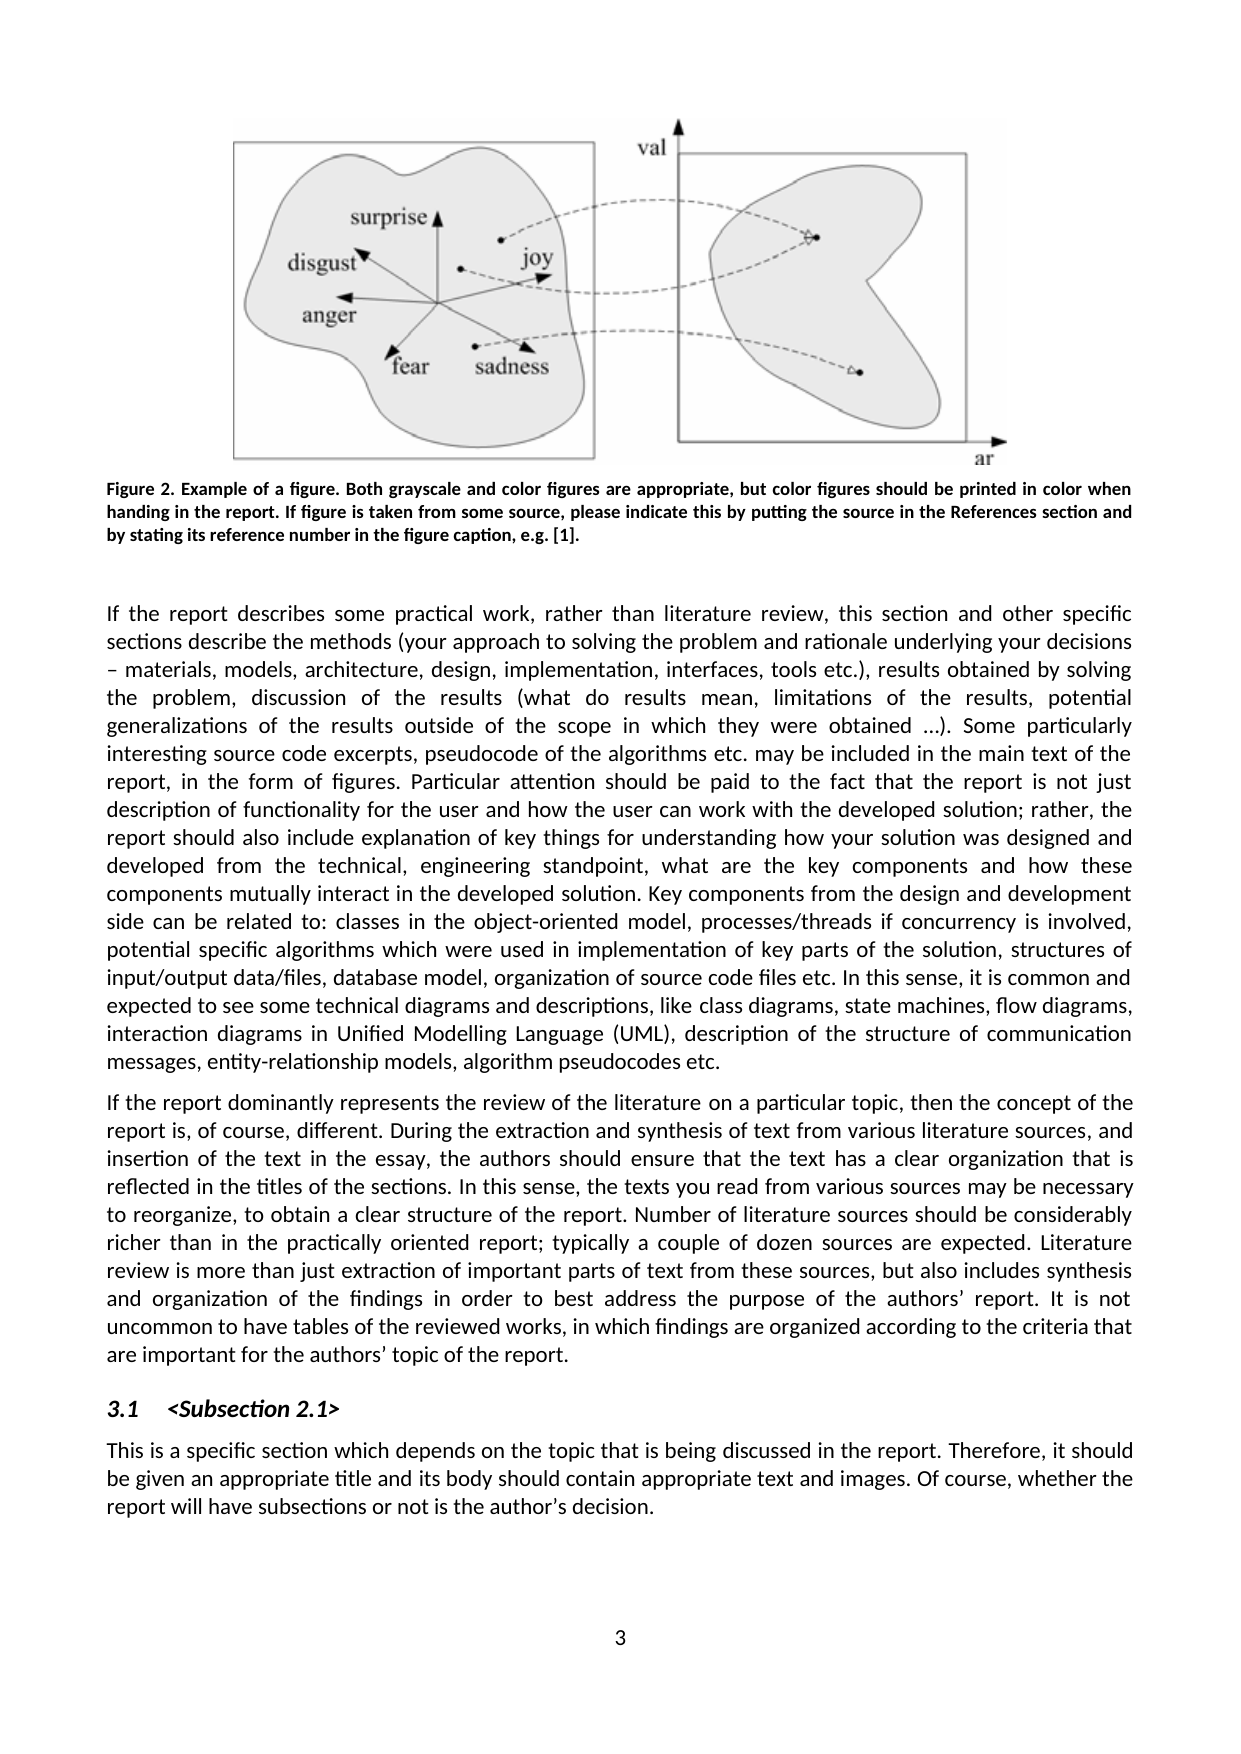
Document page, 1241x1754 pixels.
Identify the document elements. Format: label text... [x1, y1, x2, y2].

text If the report describes some practical work, rather than literature review, this section and other specific sections describe the methods (your approach to solving the problem and rationale underlying your decisions – materials, models, architecture, design, implementation, interfaces, tools etc.), results obtained by solving the problem, discussion of the results (what do results mean, limitations of the results, potential generalizations of the results outside of the scope in which they were obtained …). Some particularly interesting source code excerpts, pseudocode of the algorithms etc. may be included in the main text of the report, in the form of figures. Particular attention should be paid to the fact that the report is not just description of functionality for the user and how the user can work with the developed solution; rather, the report should also include explanation of key things for understanding how your solution was designed and developed from the technical, engineering standpoint, what are the key components and how these components mutually interact in the developed solution. Key components from the design and development side can be related to: classes in the object-oriented model, processes/threads if concurrency is involved, potential specific algorithms which were used in implementation of key parts of the solution, structures of input/output data/files, database model, organization of source code files etc. In this sense, it is common and expected to see some technical diagrams and descriptions, like class diagrams, state machines, flow diagrams, interaction diagrams in Unified Modelling Language (UML), description of the structure of communication messages, entity-relationship models, algorithm pseudocodes etc. [106, 599, 1134, 1076]
text If the report dominantly represents the review of the literature on a particular topic, then the concept of the report is, of course, different. During the extraction and synthesis of text from various literature sources, and insertion of the text in the essay, the authors should ensure that the text has a clear organization that is reflected in the titles of the sections. In this sense, the texts you read from various sources may be necessary to reorganize, to obtain a clear structure of the report. Number of literature sources should be considerably richer than in the practically oriented report; typically a couple of dozen sources are expected. Literature review is more than just extraction of important parts of text from these sources, but also includes synthesis and organization of the findings in order to best address the purpose of the authors’ report. It is not uncommon to have tables of the reviewed works, in which findings are organized according to the criteria that are important for the authors’ topic of the report. [106, 1088, 1134, 1368]
subtitle <Subsection 2.1> [106, 1393, 1134, 1424]
text This is a specific section which depends on the topic that is being discussed in the report. Therefore, it should be given an appropriate title and its body should contain appropriate text and images. Of course, whether the report will have subsections or not is the author’s decision. [106, 1436, 1134, 1520]
